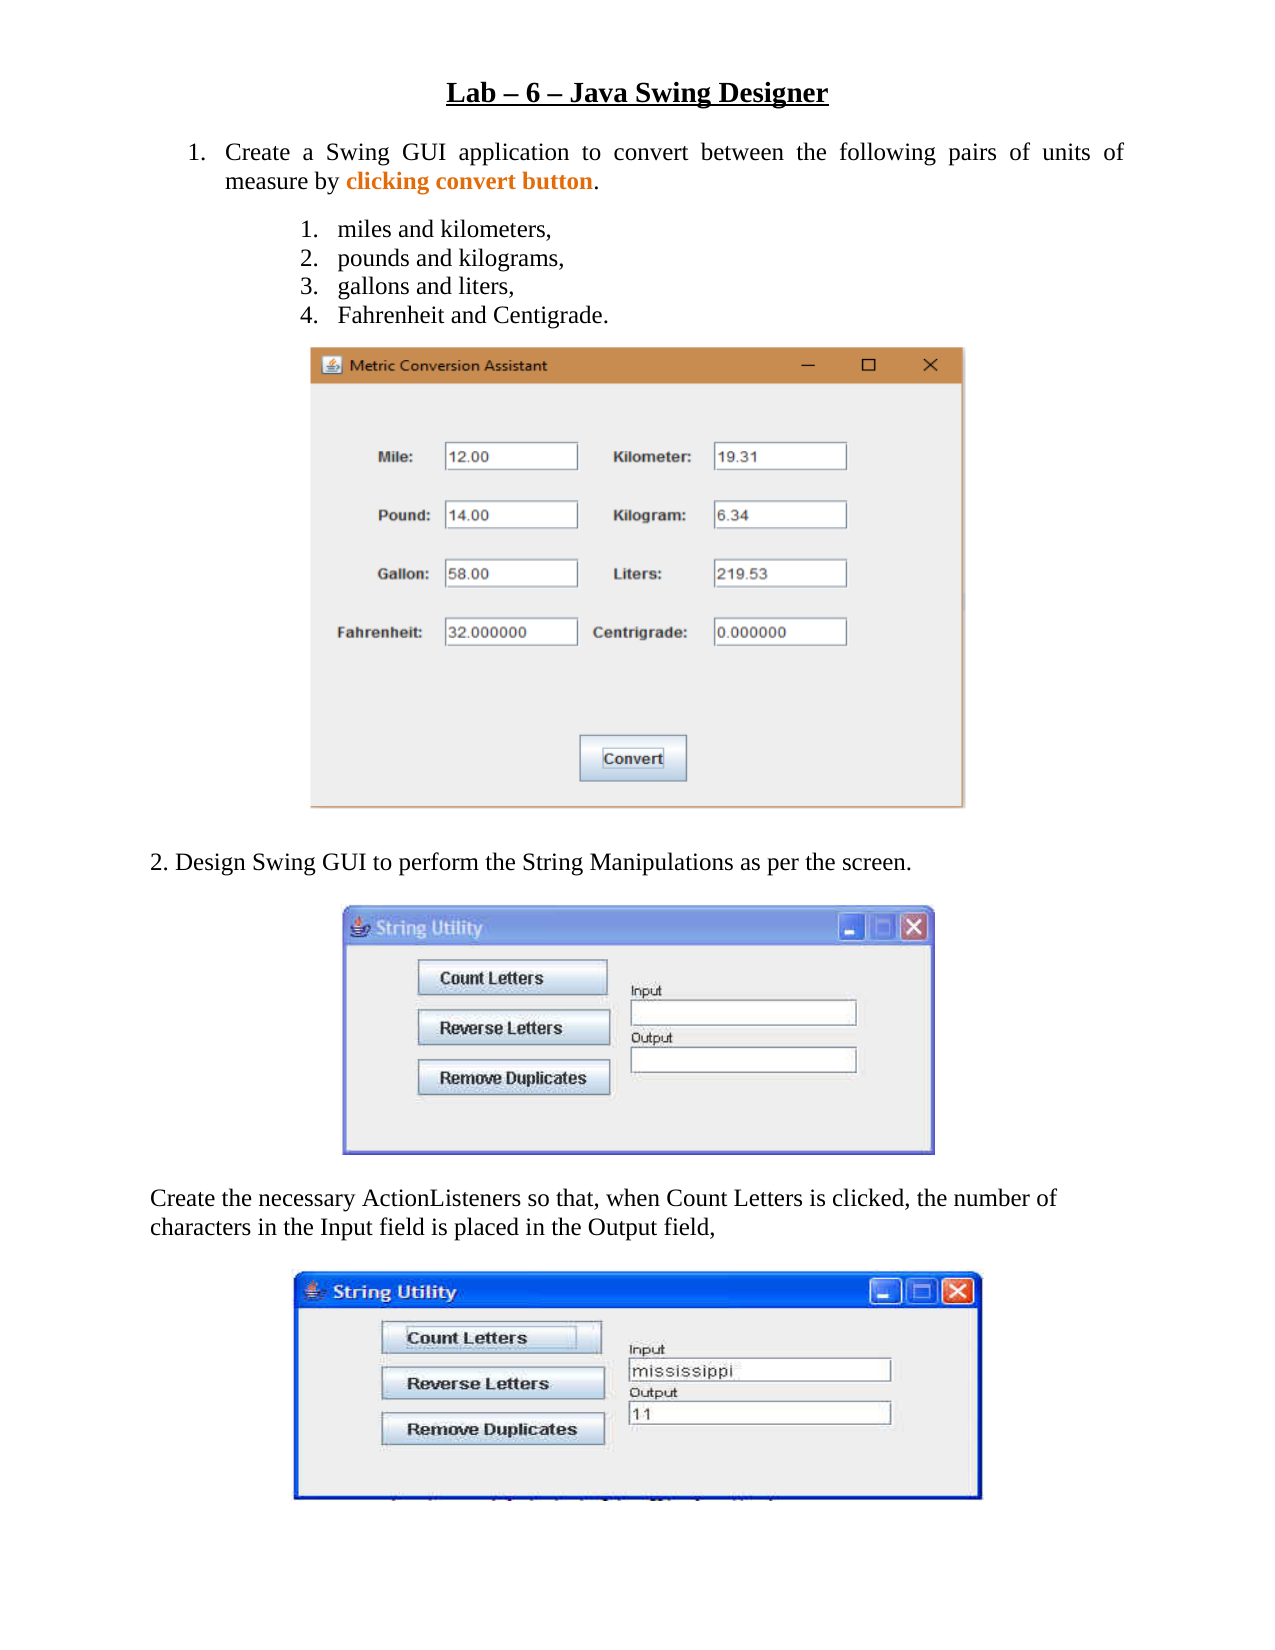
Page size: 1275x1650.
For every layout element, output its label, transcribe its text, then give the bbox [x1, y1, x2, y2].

text Lab – 6 – Java Swing Designer [150, 75, 1125, 108]
list pounds and kilograms, [300, 243, 1125, 271]
list gallons and liters, [300, 271, 1125, 300]
list Create a Swing GUI application to convert between the following pairs of units of measure by clicking convert button. [187, 137, 1125, 195]
picture [308, 345, 967, 812]
text 2. Design Swing GUI to perform the String Manipulations as per the screen. [150, 847, 1125, 876]
picture [291, 1269, 984, 1501]
text Create the necessary ActionListeners so that, when Count Letters is clicked, the number of characters in the Input field is placed in the Output field, [150, 1183, 1125, 1241]
list miles and kilometers, [300, 214, 1125, 243]
list Fahrenheit and Centigrade. [300, 300, 1125, 329]
picture [340, 904, 935, 1155]
